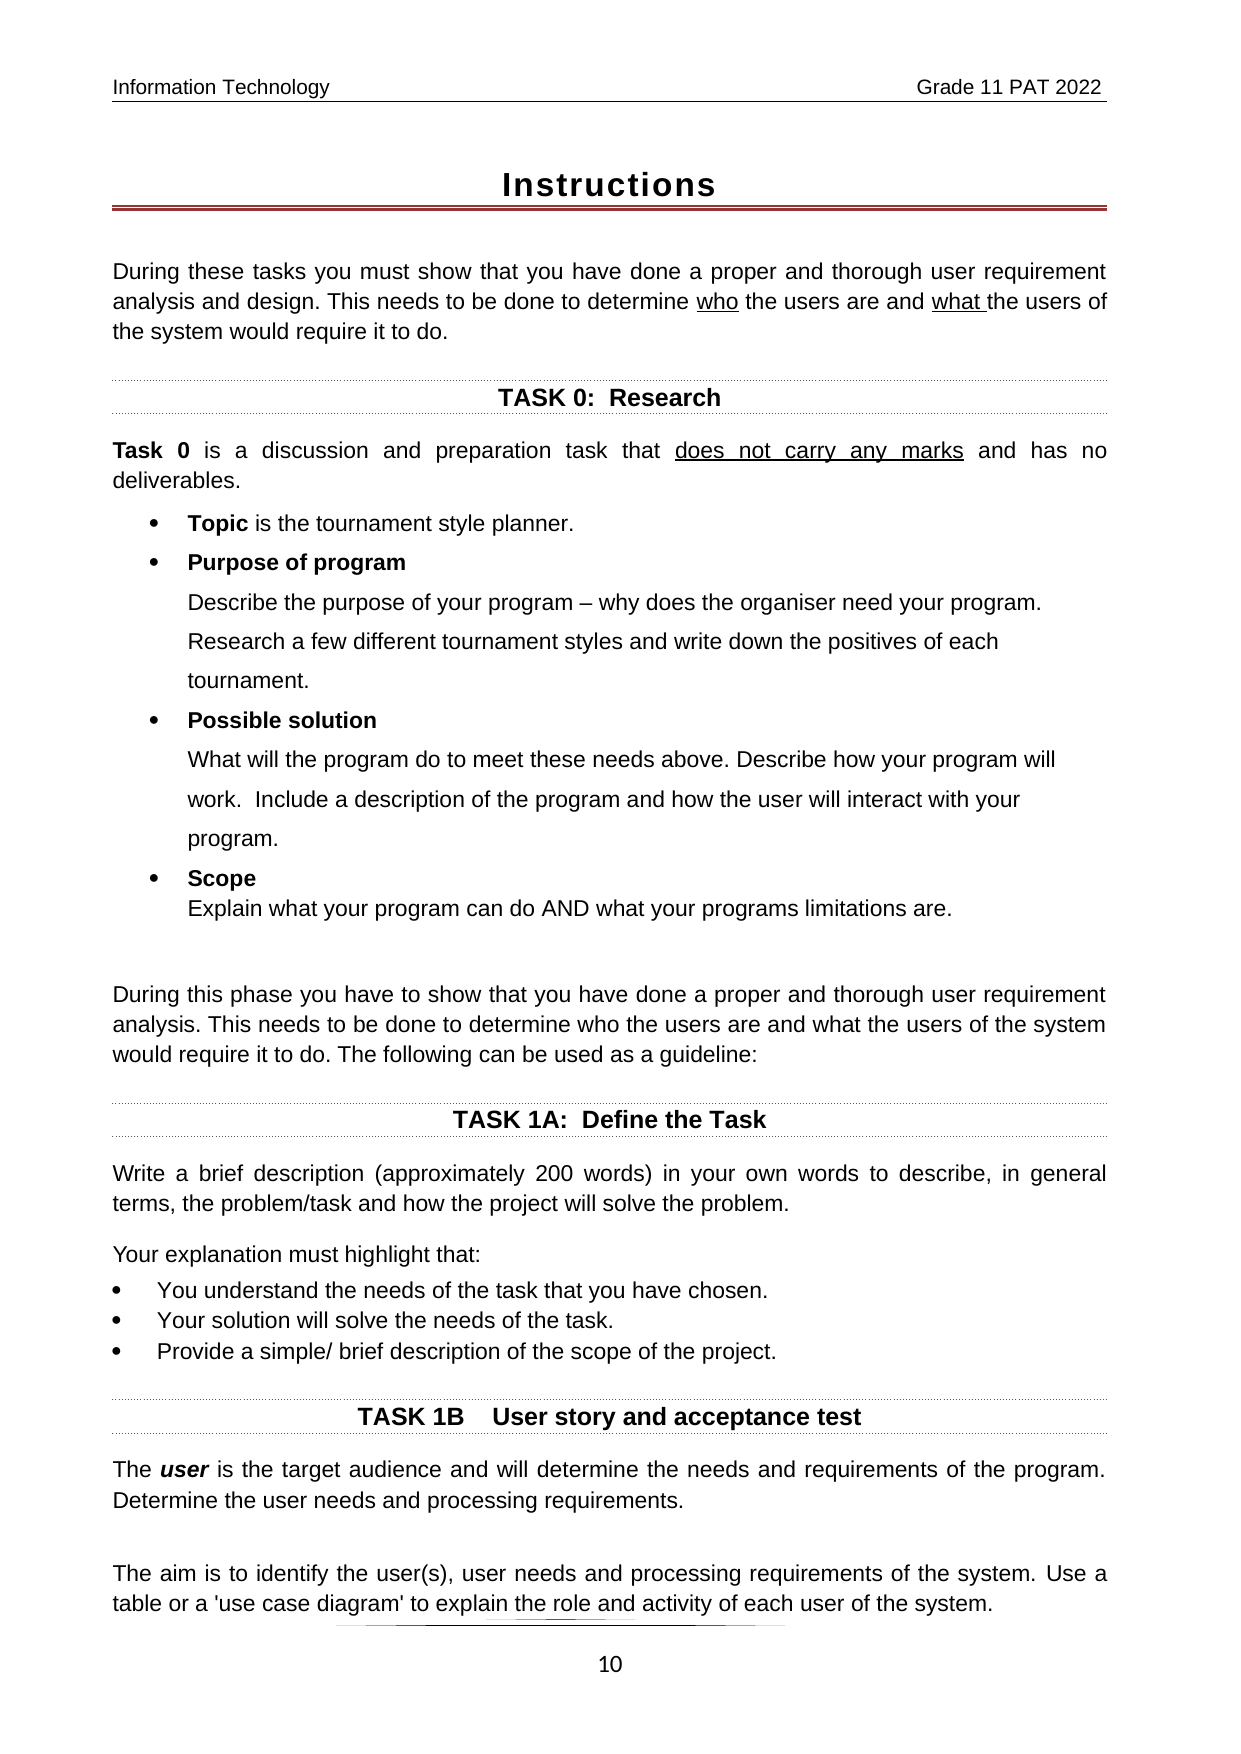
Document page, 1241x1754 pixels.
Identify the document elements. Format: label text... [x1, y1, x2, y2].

text The user is the target audience and will determine the needs and requirements of the program. Determine the user needs and processing requirements. [112, 1456, 1107, 1513]
subtitle TASK 1B User story and acceptance test [112, 1399, 1107, 1434]
list Topic is the tournament style planner. [150, 509, 1107, 536]
list Your solution will solve the needs of the task. [112, 1307, 1107, 1334]
list Scope Explain what your program can do AND what your programs limitations are. [150, 865, 1107, 921]
text Write a brief description (approximately 200 words) in your own words to describe, in general terms, the problem/task and how the project will solve the problem. [112, 1159, 1107, 1216]
subtitle TASK 0: Research [112, 379, 1107, 414]
text Task 0 is a discussion and preparation task that does not carry any marks and has no deliverables. [112, 437, 1107, 493]
list You understand the needs of the task that you have chosen. [112, 1277, 1107, 1304]
list Possible solution What will the program do to meet these needs above. Describe how your program will work. Include a description of the program and how the user will interact with your program. [150, 707, 1107, 852]
subtitle TASK 1A: Define the Task [112, 1102, 1107, 1137]
text Your explanation must highlight that: [112, 1241, 1107, 1267]
text During this phase you have to show that you have done a proper and thorough user requirement analysis. This needs to be done to determine who the users are and what the users of the system would require it to do. The following can be used as a guideline: [112, 981, 1107, 1067]
text During these tasks you must show that you have done a proper and thorough user requirement analysis and design. This needs to be done to determine who the users are and what the users of the system would require it to do. [112, 258, 1107, 344]
list Provide a simple/ brief description of the scope of the project. [112, 1338, 1107, 1364]
list Purpose of program Describe the purpose of your program – why does the organiser need your program. Research a few different tournament styles and write down the positives of each tournament. [150, 549, 1107, 694]
text The aim is to identify the user(s), user needs and processing requirements of the system. Use a table or a 'use case diagram' to explain the role and activity of each user of the system. [112, 1559, 1107, 1616]
text Instructions [112, 164, 1107, 205]
